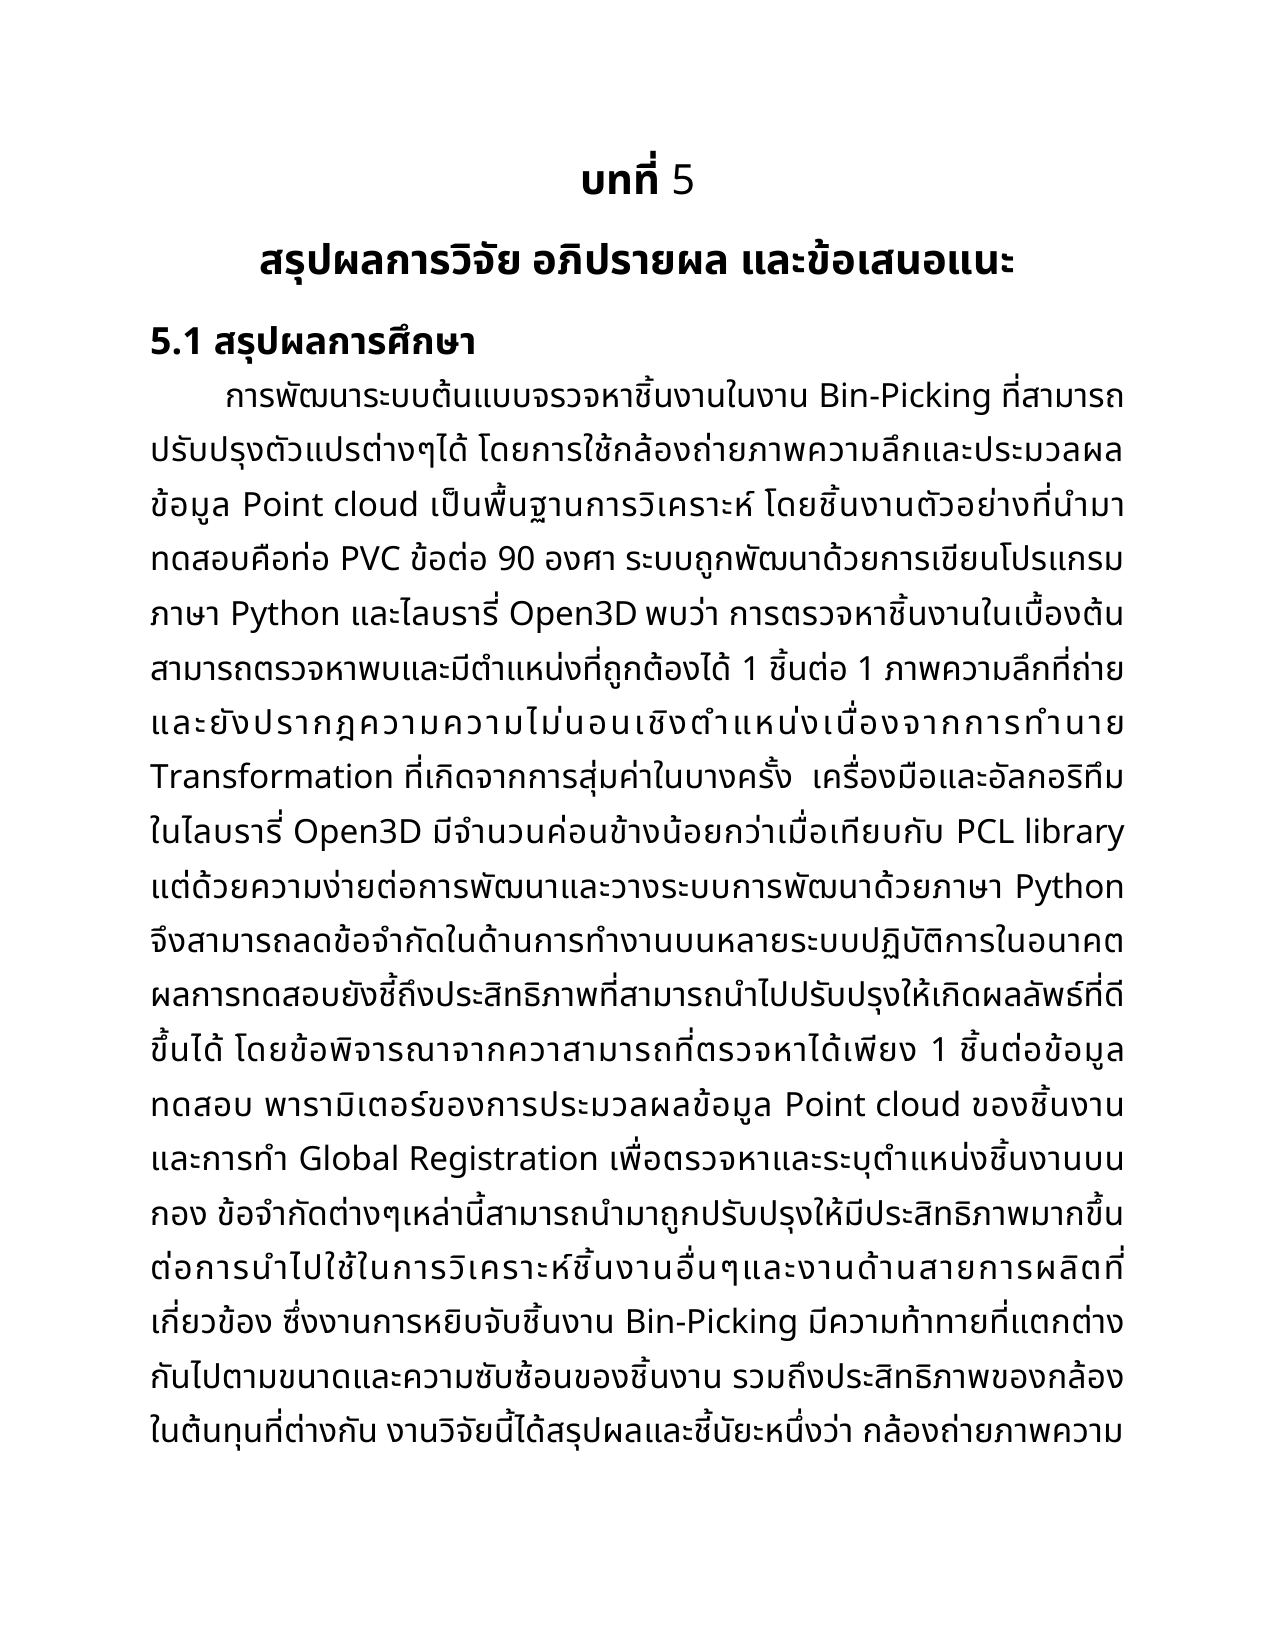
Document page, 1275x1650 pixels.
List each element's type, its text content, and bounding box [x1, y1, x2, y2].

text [150, 372, 1125, 1458]
subtitle 5.1 สรุปผลการศึกษา [150, 314, 1125, 372]
subtitle บทที่ 5 [150, 150, 1125, 213]
text สรุปผลการวิจัย อภิปรายผล และข้อเสนอแนะ [150, 230, 1125, 293]
